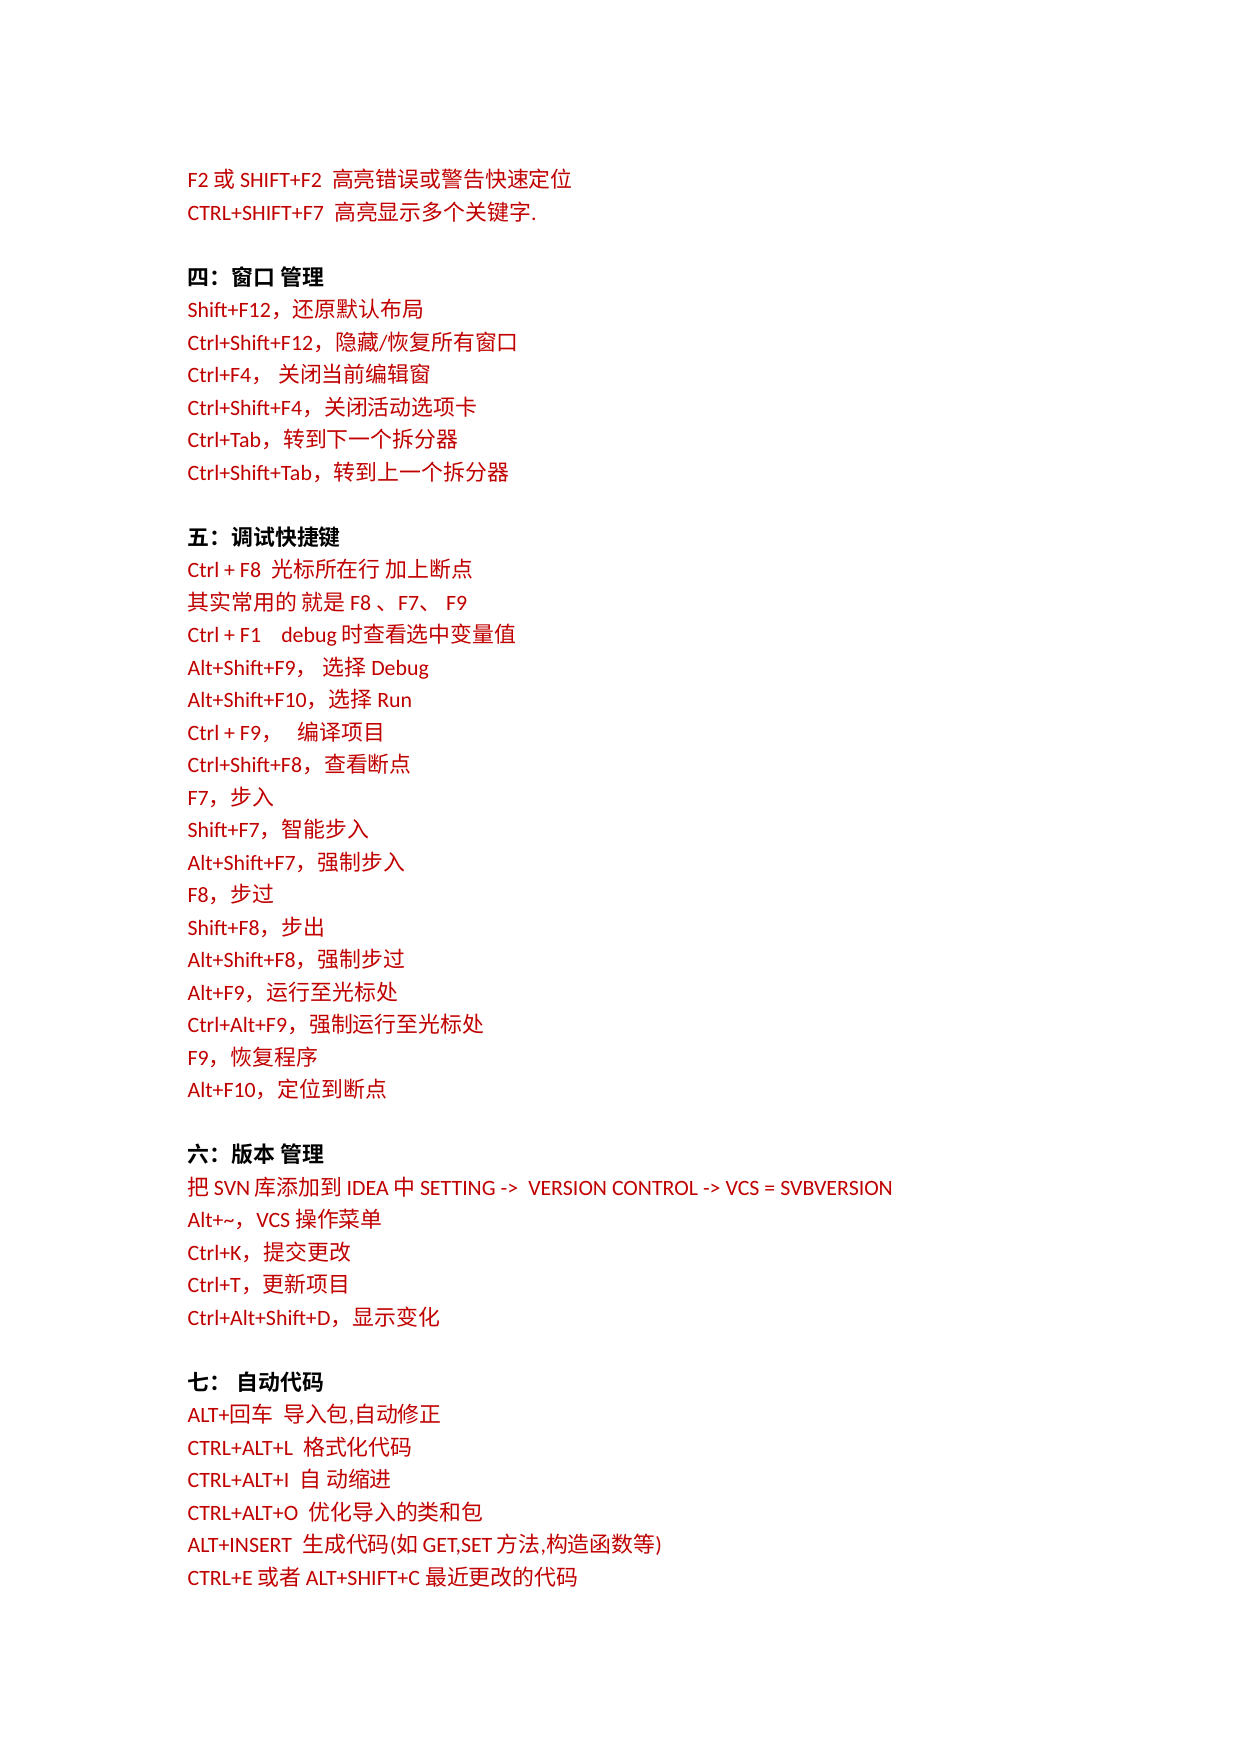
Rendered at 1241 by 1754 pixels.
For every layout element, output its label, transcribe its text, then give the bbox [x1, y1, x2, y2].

list 五：调试快捷键 [187, 519, 1053, 552]
list 七： 自动代码 [187, 1364, 1053, 1397]
list Ctrl+Shift+F12，隐藏/恢复所有窗口 [187, 324, 1053, 357]
list Alt+~，VCS 操作菜单 [187, 1202, 1053, 1234]
list Ctrl + F1 debug时查看选中变量值 Alt+Shift+F9， 选择 Debug Alt+Shift+F10，选择 Run Ctrl + F9， 编译项目 Ctrl+Shift+F8，查看断点 F7，步入 Shift+F7，智能步入 Alt+Shift+F7，强制步入 F8，步过 Shift+F8，步出 Alt+Shift+F8，强制步过 Alt+F9，运行至光标处 Ctrl+Alt+F9，强制运行至光标处 F9，恢复程序 Alt+F10，定位到断点 [187, 617, 1053, 1104]
list F2 或SHIFT+F2 高亮错误或警告快速定位 [187, 162, 1053, 194]
list Ctrl+F4， 关闭当前编辑窗 [187, 357, 1053, 389]
list Ctrl+T，更新项目 [187, 1267, 1053, 1299]
list 四：窗口 管理 [187, 259, 1053, 292]
list Ctrl + F8 光标所在行 加上断点 [187, 552, 1053, 584]
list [187, 1397, 1053, 1592]
list 其实常用的 就是F8 、F7、 F9 [187, 584, 1053, 617]
list 把SVN库添加到IDEA中 SETTING -> VERSION CONTROL -> VCS = SVBVERSION [187, 1169, 1053, 1202]
list CTRL+SHIFT+F7 高亮显示多个关键字. [187, 194, 1053, 227]
list Ctrl+Shift+F4，关闭活动选项卡 [187, 389, 1053, 422]
list Ctrl+Shift+Tab，转到上一个拆分器 [187, 454, 1053, 487]
list Ctrl+K，提交更改 [187, 1234, 1053, 1267]
list Ctrl+Alt+Shift+D，显示变化 [187, 1299, 1053, 1332]
list Ctrl+Tab，转到下一个拆分器 [187, 422, 1053, 454]
list 六：版本 管理 [187, 1137, 1053, 1169]
list Shift+F12，还原默认布局 [187, 292, 1053, 324]
